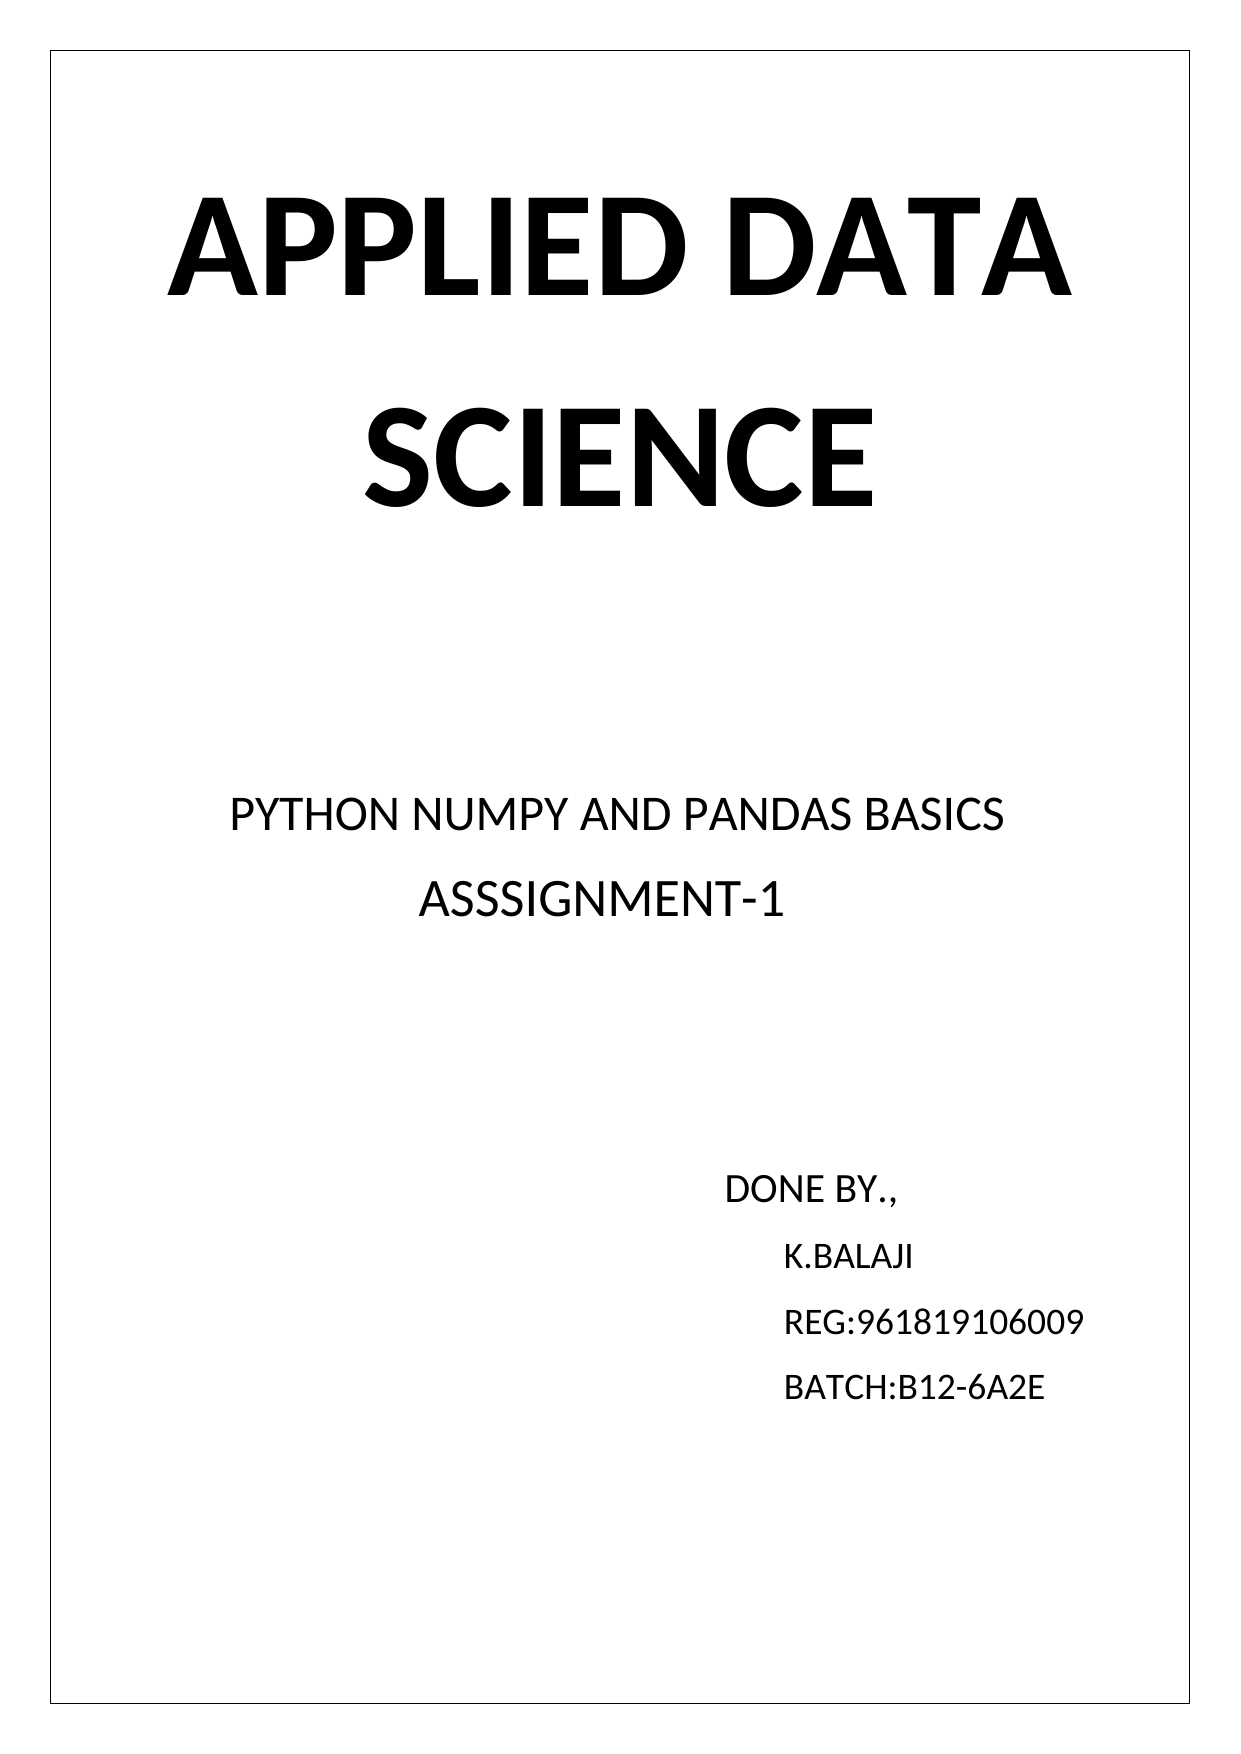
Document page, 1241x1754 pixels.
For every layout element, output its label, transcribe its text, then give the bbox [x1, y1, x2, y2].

text BATCH:B12-6A2E [150, 1363, 1090, 1409]
text REG:961819106009 [150, 1298, 1090, 1343]
text ASSSIGNMENT-1 [150, 863, 1090, 930]
text K.BALAJI [150, 1232, 1090, 1278]
text SCIENCE [150, 361, 1090, 544]
text PYTHON NUMPY AND PANDAS BASICS [150, 782, 1090, 843]
text DONE BY., [150, 1162, 1090, 1213]
text APPLIED DATA [150, 150, 1090, 333]
